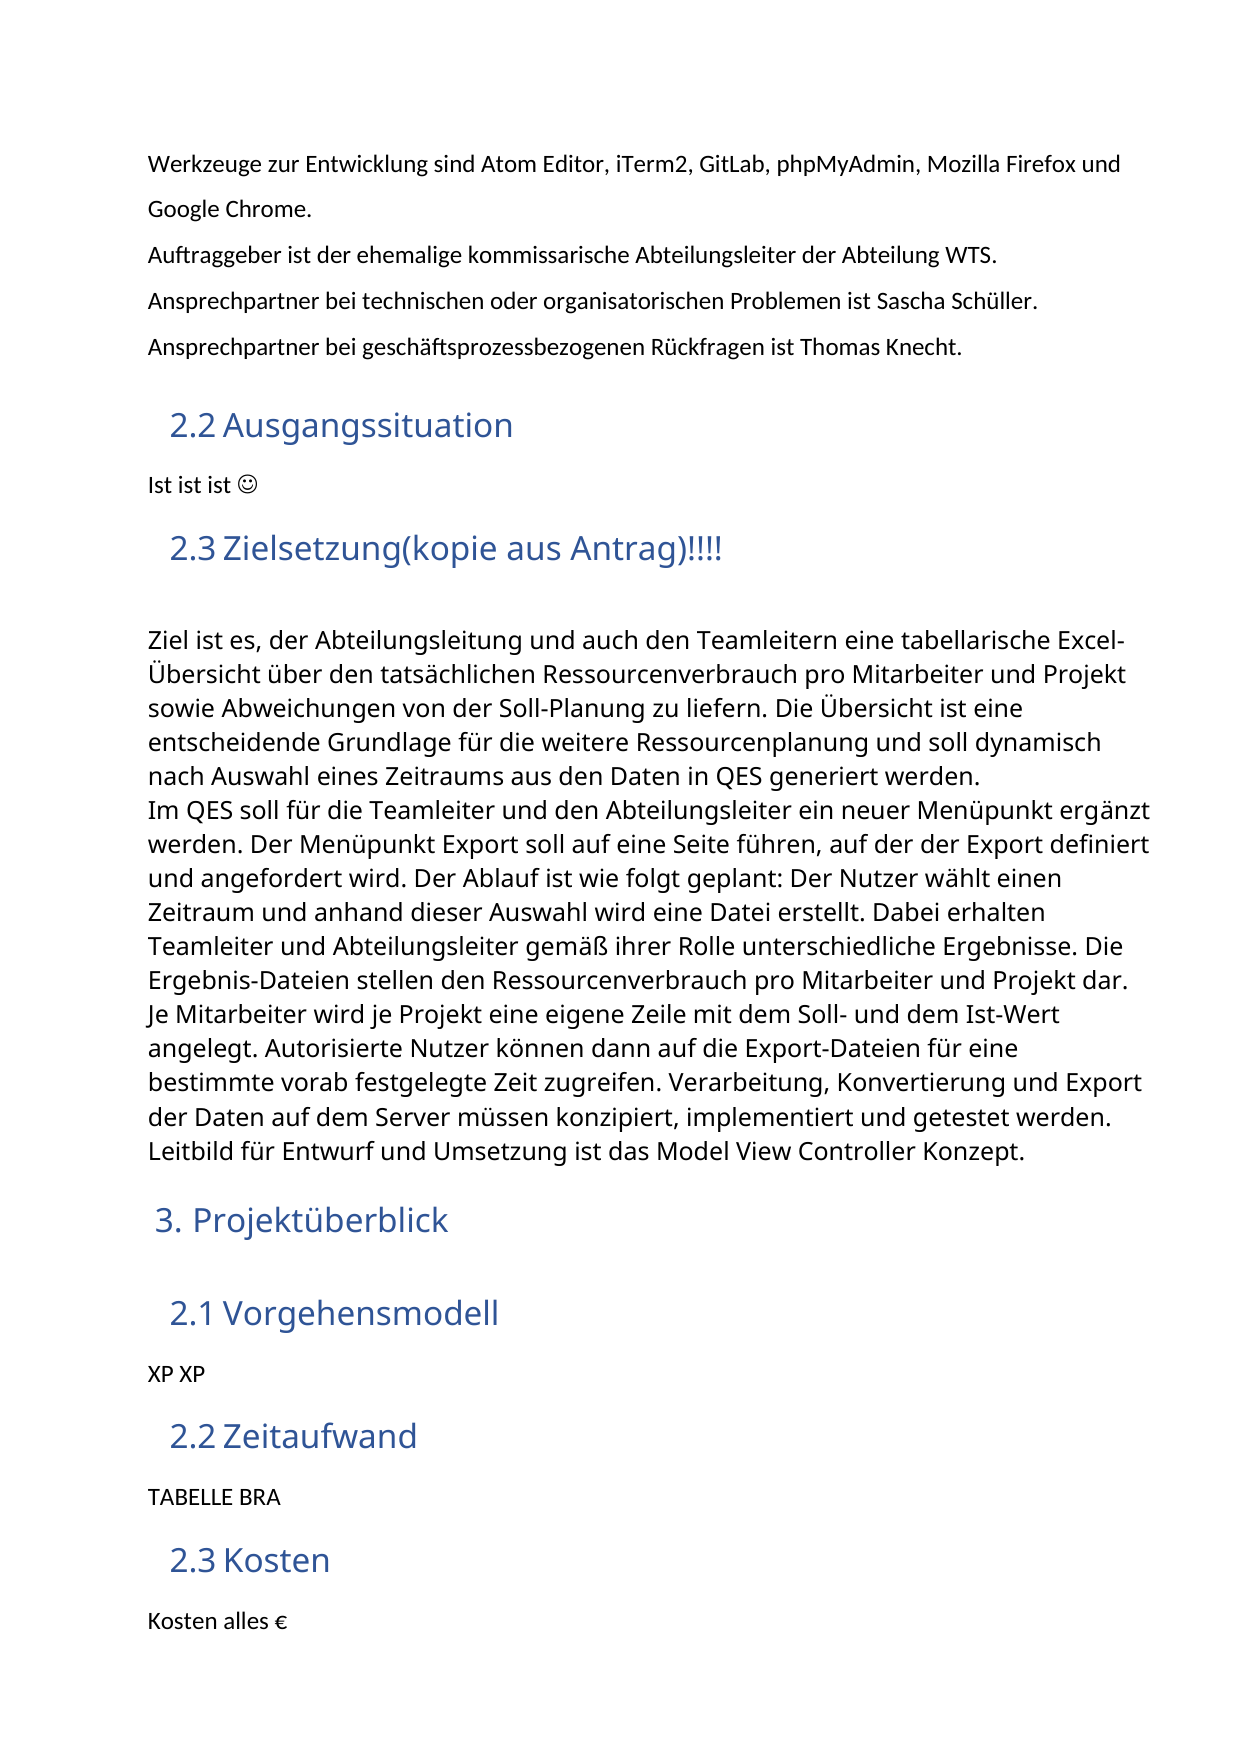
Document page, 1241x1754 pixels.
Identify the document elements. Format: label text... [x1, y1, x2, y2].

text Ansprechpartner bei geschäftsprozessbezogenen Rückfragen ist Thomas Knecht. [148, 331, 1152, 361]
text Auftraggeber ist der ehemalige kommissarische Abteilungsleiter der Abteilung WTS. [148, 239, 1152, 270]
subtitle Vorgehensmodell [169, 1289, 1152, 1335]
subtitle Ausgangssituation [169, 401, 1152, 447]
text Werkzeuge zur Entwicklung sind Atom Editor, iTerm2, GitLab, phpMyAdmin, Mozilla Firefox und Google Chrome. [148, 148, 1152, 224]
subtitle Kosten [169, 1537, 1152, 1582]
text Ist ist ist [148, 469, 1152, 500]
subtitle Projektüberblick [154, 1196, 1152, 1242]
text Ansprechpartner bei technischen oder organisatorischen Problemen ist Sascha Schüller. [148, 285, 1152, 315]
text TABELLE BRA [148, 1481, 1152, 1512]
text Ziel ist es, der Abteilungsleitung und auch den Teamleitern eine tabellarische Excel-Übersicht über den tatsächlichen Ressourcenverbrauch pro Mitarbeiter und Projekt sowie Abweichungen von der Soll-Planung zu liefern. Die Übersicht ist eine entscheidende Grundlage für die weitere Ressourcenplanung und soll dynamisch nach Auswahl eines Zeitraums aus den Daten in QES generiert werden. Im QES soll für die Teamleiter und den Abteilungsleiter ein neuer Menüpunkt ergänzt werden. Der Menüpunkt Export soll auf eine Seite führen, auf der der Export definiert und angefordert wird. Der Ablauf ist wie folgt geplant: Der Nutzer wählt einen Zeitraum und anhand dieser Auswahl wird eine Datei erstellt. Dabei erhalten Teamleiter und Abteilungsleiter gemäß ihrer Rolle unterschiedliche Ergebnisse. Die Ergebnis-Dateien stellen den Ressourcenverbrauch pro Mitarbeiter und Projekt dar. Je Mitarbeiter wird je Projekt eine eigene Zeile mit dem Soll- und dem Ist-Wert angelegt. Autorisierte Nutzer können dann auf die Export-Dateien für eine bestimmte vorab festgelegte Zeit zugreifen. Verarbeitung, Konvertierung und Export der Daten auf dem Server müssen konzipiert, implementiert und getestet werden. Leitbild für Entwurf und Umsetzung ist das Model View Controller Konzept. [148, 622, 1152, 1167]
subtitle Zielsetzung(kopie aus Antrag)!!!! [169, 525, 1152, 570]
subtitle Zeitaufwand [169, 1413, 1152, 1459]
text Kosten alles € [148, 1605, 1152, 1636]
text XP XP [148, 1358, 1152, 1388]
